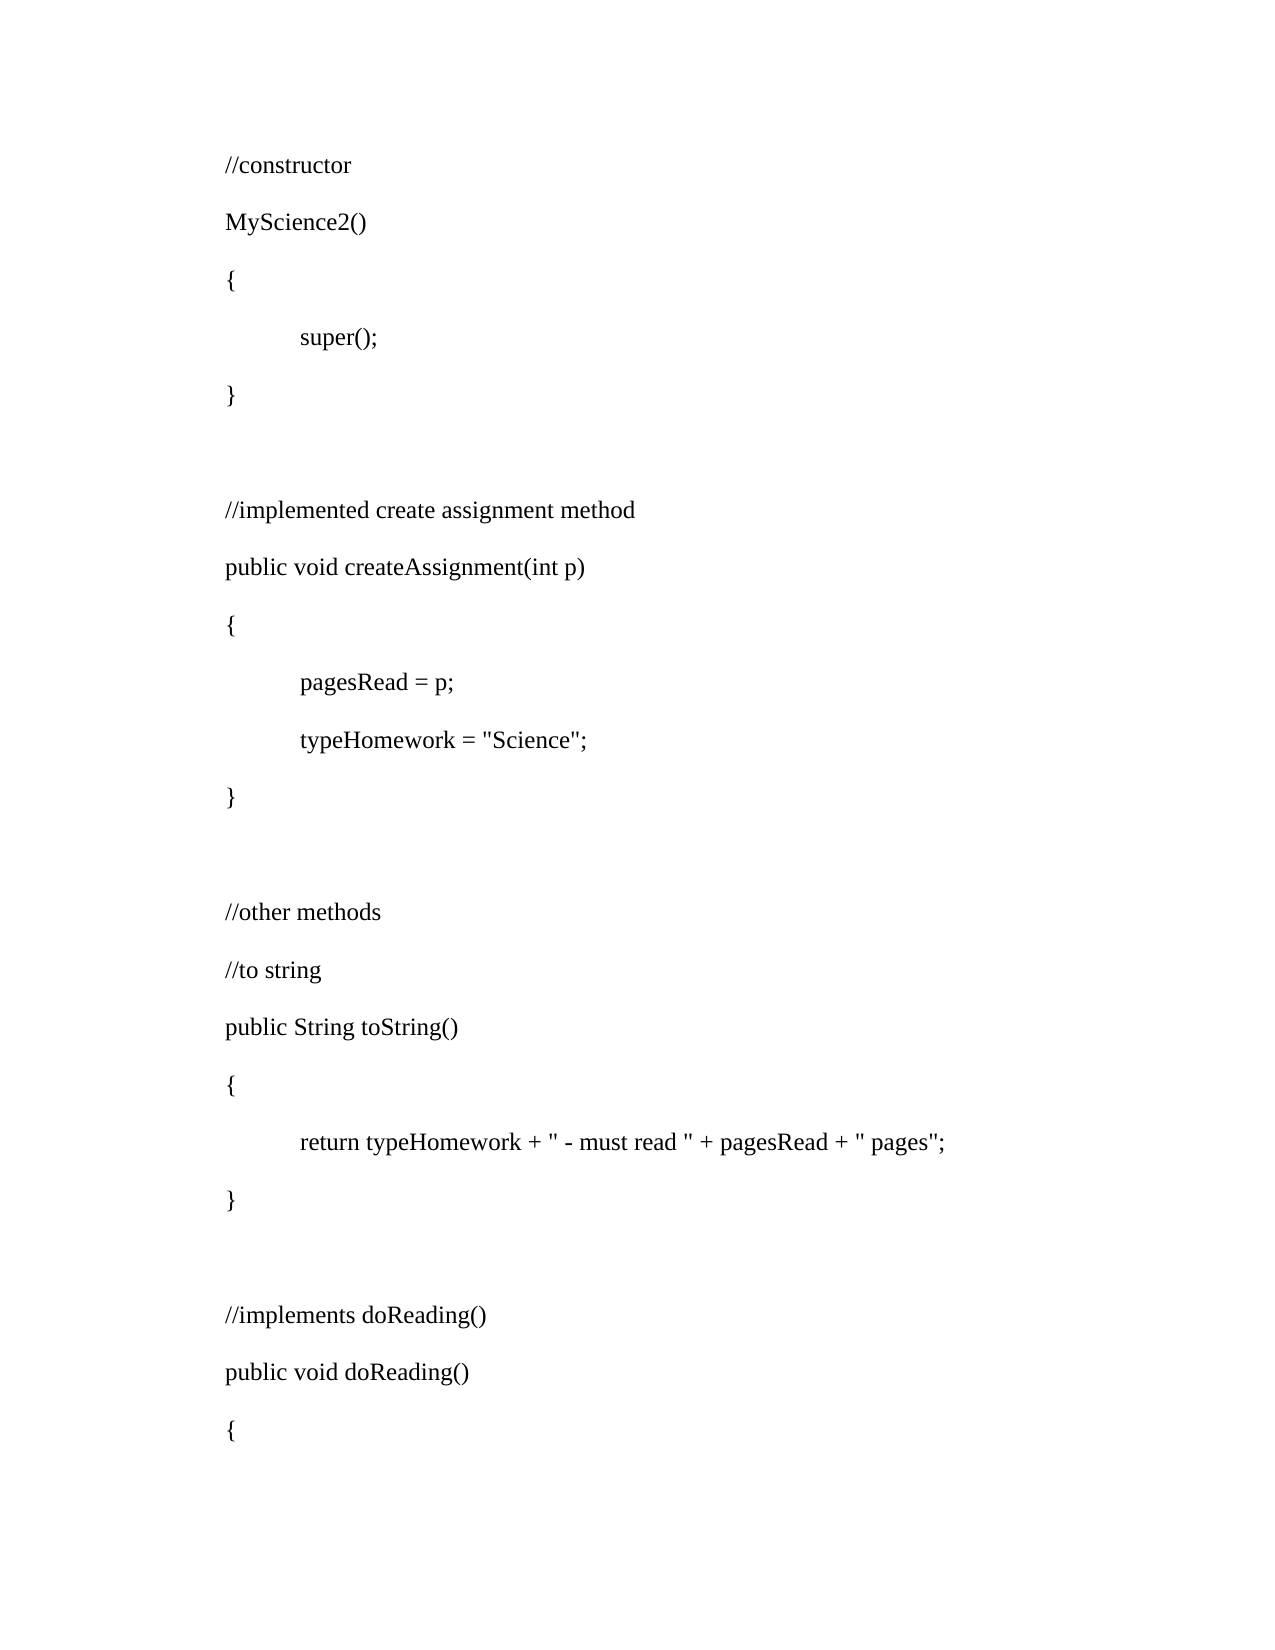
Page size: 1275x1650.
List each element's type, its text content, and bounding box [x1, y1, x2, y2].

text MyScience2() [150, 207, 1125, 236]
text return typeHomework + " - must read " + pagesRead + " pages"; [150, 1127, 1125, 1156]
text //other methods [150, 897, 1125, 926]
text //implemented create assignment method [150, 495, 1125, 524]
text super(); [150, 322, 1125, 351]
text } [150, 380, 1125, 409]
text { [150, 265, 1125, 294]
text //implements doReading() [150, 1300, 1125, 1329]
text public void createAssignment(int p) [150, 552, 1125, 581]
text } [150, 782, 1125, 811]
text typeHomework = "Science"; [150, 725, 1125, 754]
text } [150, 1185, 1125, 1214]
text public String toString() [150, 1012, 1125, 1041]
text { [150, 610, 1125, 639]
text pagesRead = p; [150, 667, 1125, 696]
text public void doReading() [150, 1357, 1125, 1386]
text { [150, 1415, 1125, 1444]
text { [150, 1070, 1125, 1099]
text //to string [150, 955, 1125, 984]
text //constructor [150, 150, 1125, 179]
